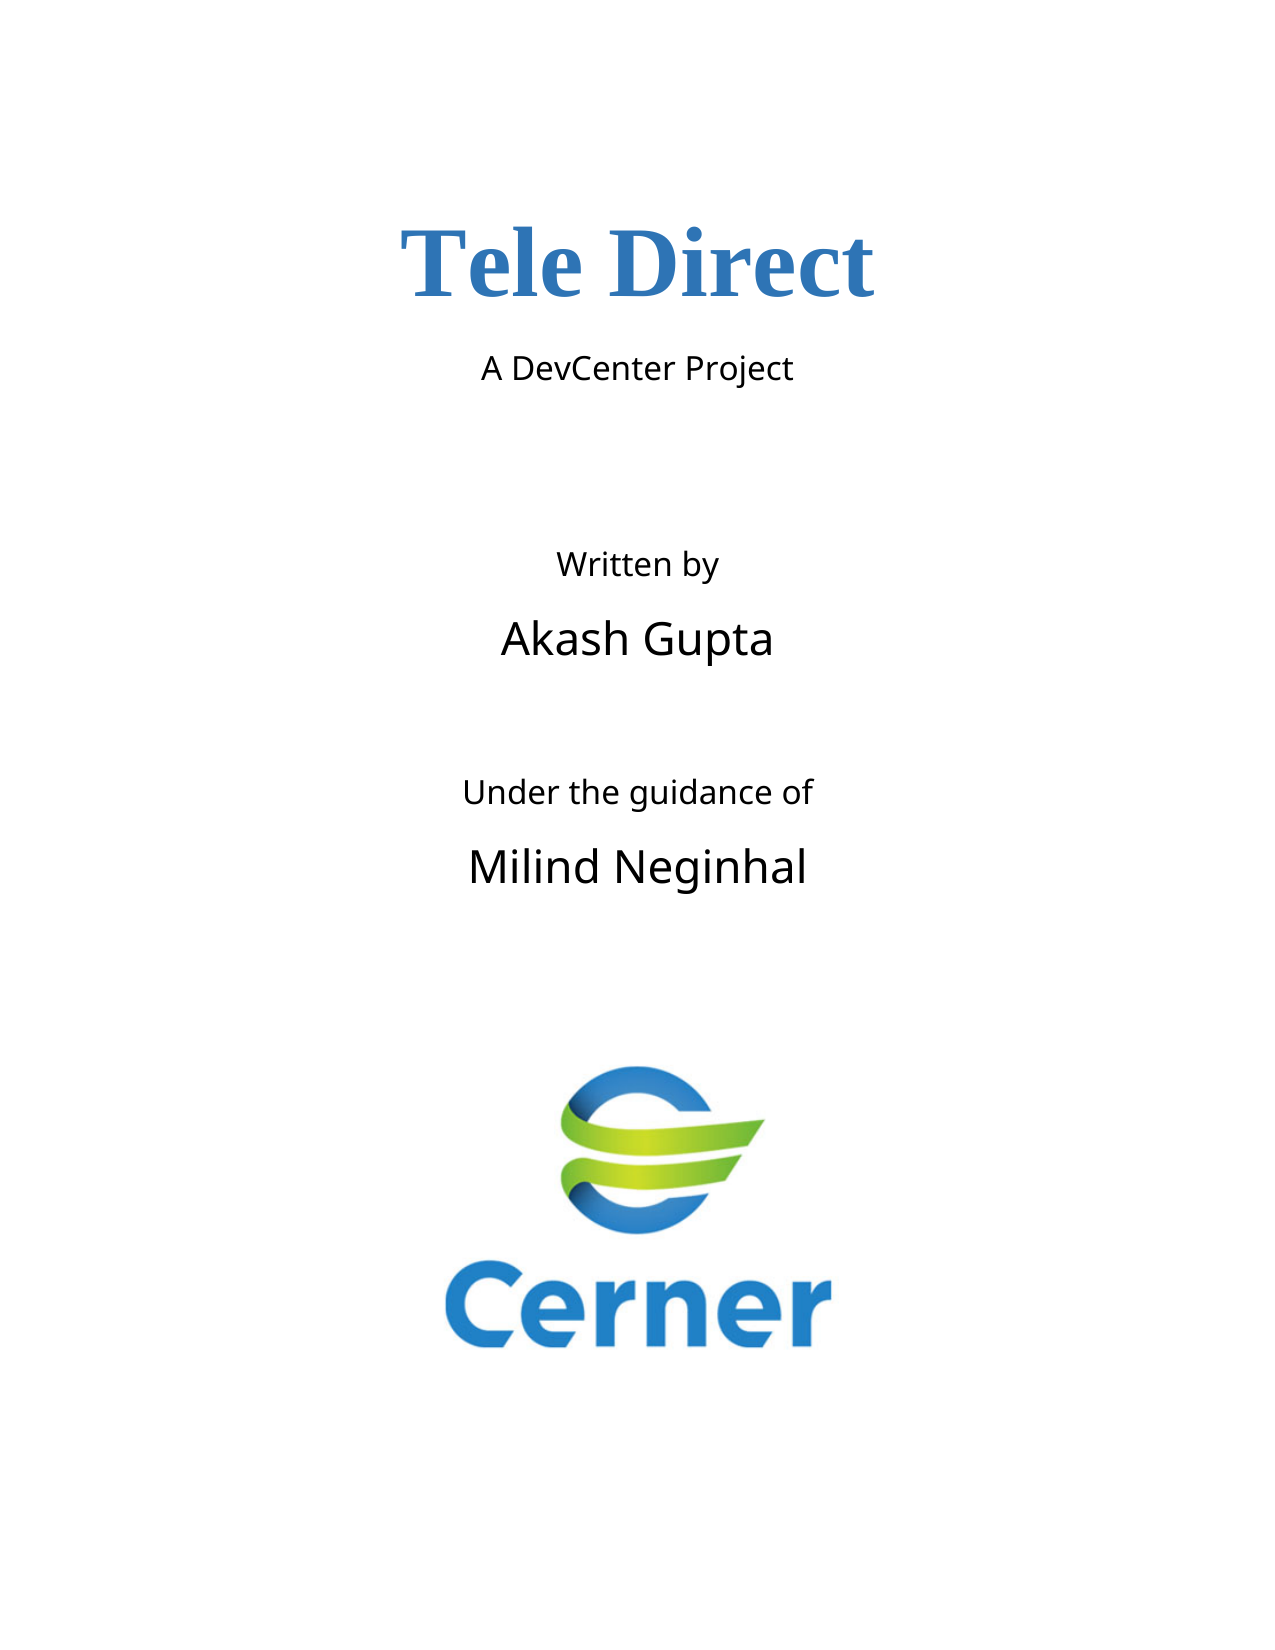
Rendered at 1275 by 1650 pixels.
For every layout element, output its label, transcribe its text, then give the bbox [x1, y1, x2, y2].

text Akash Gupta [150, 607, 1125, 669]
text A DevCenter Project [150, 344, 1125, 390]
text Under the guidance of [150, 769, 1125, 814]
picture [150, 918, 1125, 1492]
text Tele Direct [150, 203, 1125, 318]
text Written by [150, 541, 1125, 587]
text Milind Neginhal [150, 834, 1125, 897]
